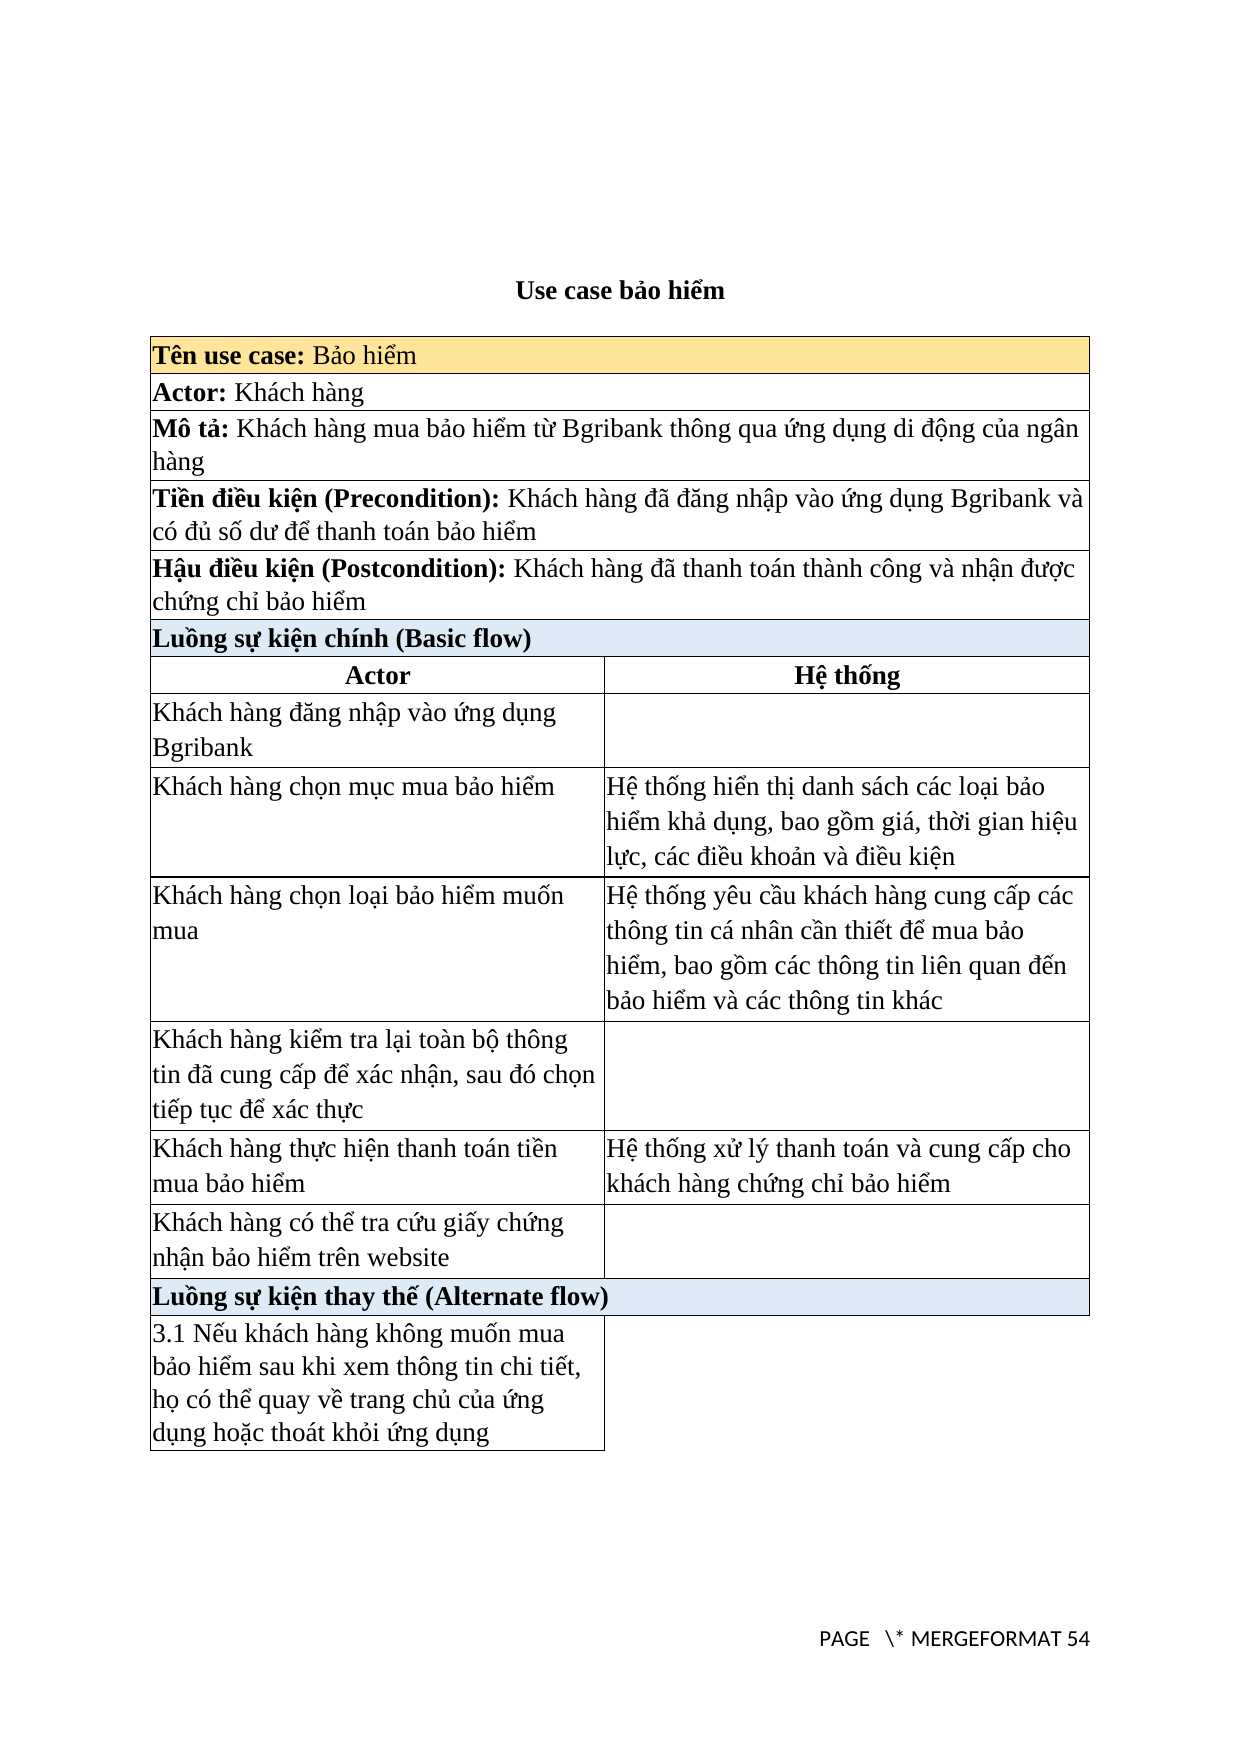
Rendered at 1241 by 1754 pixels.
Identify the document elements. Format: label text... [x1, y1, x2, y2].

table_cell Khách hàng chọn mục mua bảo hiểm [151, 768, 604, 876]
table_cell Luồng sự kiện chính (Basic flow) [151, 620, 1089, 656]
table_cell Khách hàng chọn loại bảo hiểm muốn mua [151, 878, 604, 1021]
table_cell 3.1 Nếu khách hàng không muốn mua bảo hiểm sau khi xem thông tin chi tiết, họ có thể quay về trang chủ của ứng dụng hoặc thoát khỏi ứng dụng [151, 1316, 604, 1450]
table_cell Khách hàng thực hiện thanh toán tiền mua bảo hiểm [151, 1131, 604, 1204]
table_cell Actor [151, 657, 604, 693]
table_cell Khách hàng có thể tra cứu giấy chứng nhận bảo hiểm trên website [151, 1205, 604, 1278]
table_cell [605, 1205, 1089, 1278]
table_cell Hệ thống yêu cầu khách hàng cung cấp các thông tin cá nhân cần thiết để mua bảo hiểm, bao gồm các thông tin liên quan đến bảo hiểm và các thông tin khác [605, 878, 1089, 1021]
table_cell Hệ thống [605, 657, 1089, 693]
table_cell Hệ thống xử lý thanh toán và cung cấp cho khách hàng chứng chỉ bảo hiểm [605, 1131, 1089, 1204]
table_cell [605, 1022, 1089, 1130]
table_cell Mô tả: Khách hàng mua bảo hiểm từ Bgribank thông qua ứng dụng di động của ngân hàng [151, 411, 1089, 480]
table_cell [605, 694, 1089, 767]
table_cell Actor: Khách hàng [151, 374, 1089, 410]
table_cell Hệ thống hiển thị danh sách các loại bảo hiểm khả dụng, bao gồm giá, thời gian hiệu lực, các điều khoản và điều kiện [605, 768, 1089, 876]
table_cell Khách hàng đăng nhập vào ứng dụng Bgribank [151, 694, 604, 767]
table_header Tên use case: Bảo hiểm [151, 337, 1089, 373]
table_cell Hậu điều kiện (Postcondition): Khách hàng đã thanh toán thành công và nhận được chứng chỉ bảo hiểm [151, 551, 1089, 619]
text Use case bảo hiểm [150, 274, 1090, 305]
table_cell Khách hàng kiểm tra lại toàn bộ thông tin đã cung cấp để xác nhận, sau đó chọn tiếp tục để xác thực [151, 1022, 604, 1130]
table_cell Tiền điều kiện (Precondition): Khách hàng đã đăng nhập vào ứng dụng Bgribank và có đủ số dư để thanh toán bảo hiểm [151, 481, 1089, 549]
table_cell Luồng sự kiện thay thế (Alternate flow) [151, 1279, 1089, 1315]
